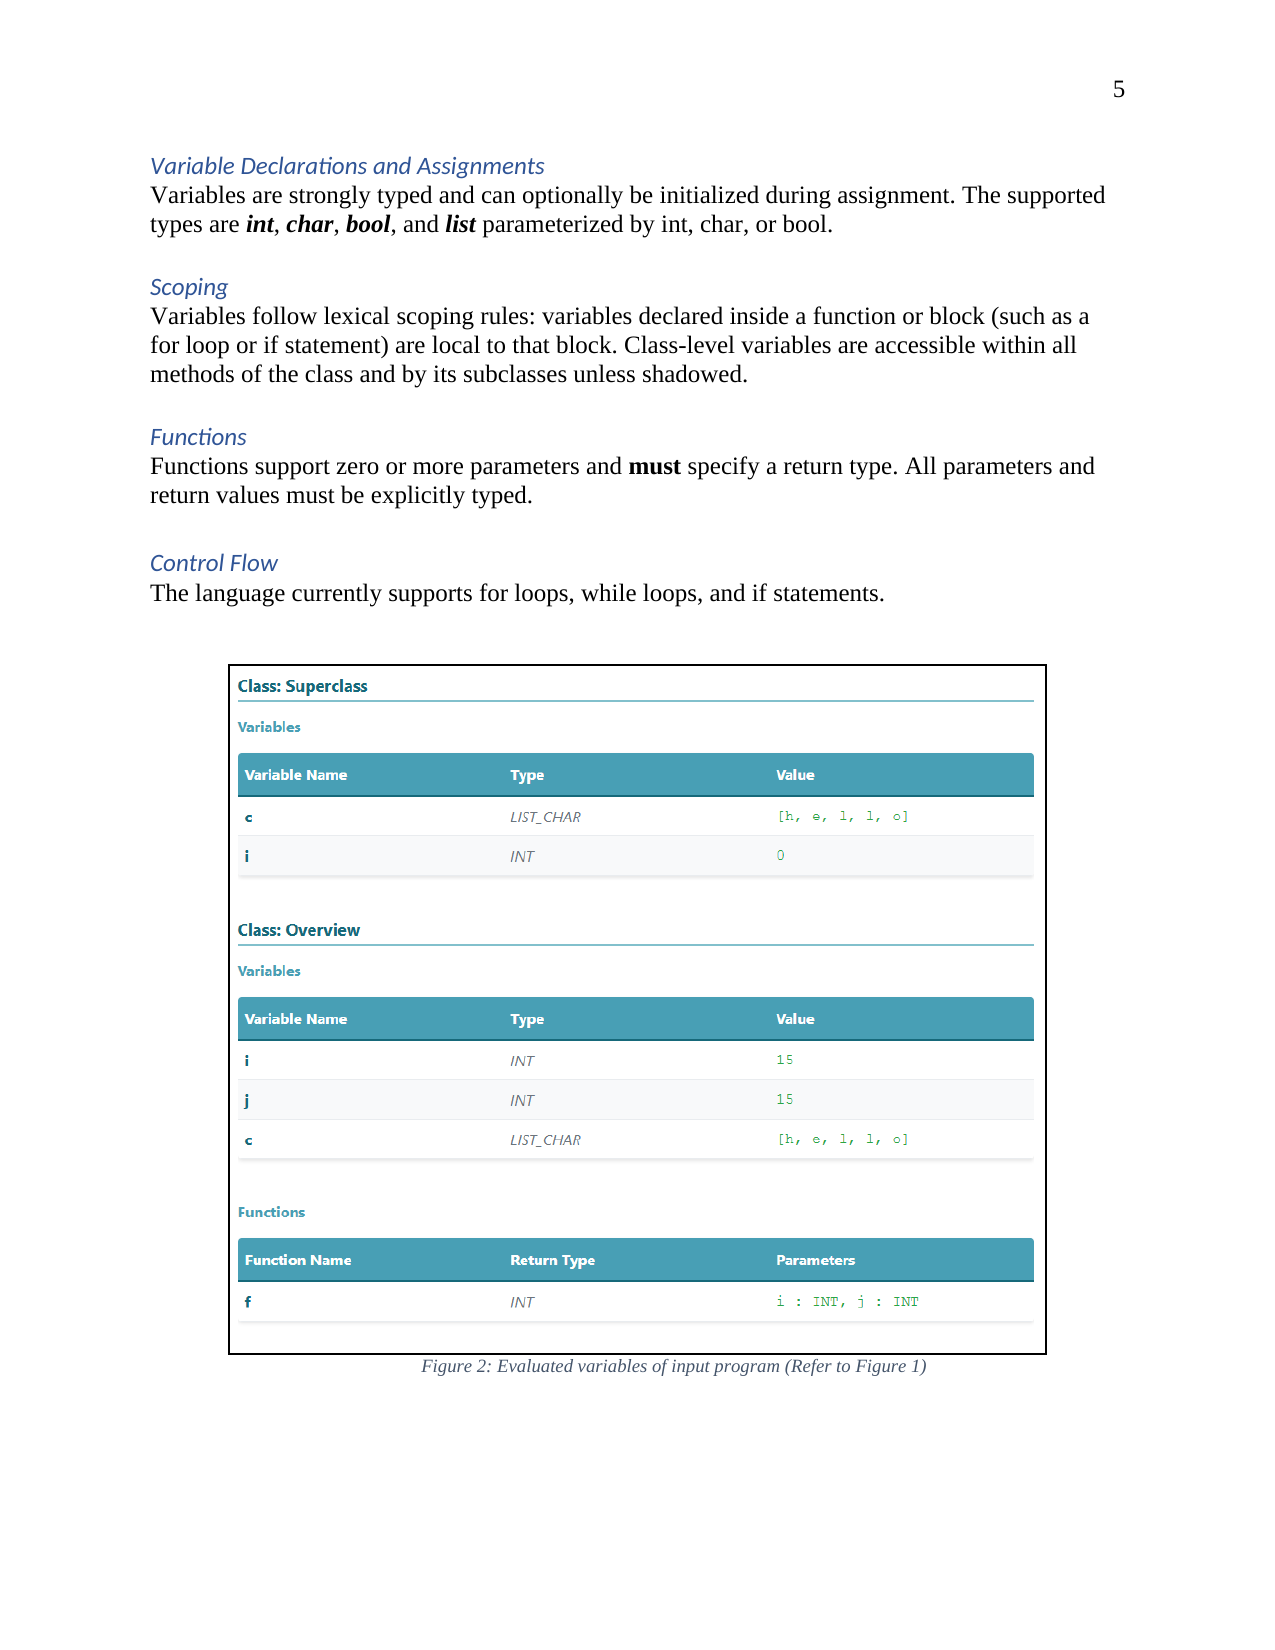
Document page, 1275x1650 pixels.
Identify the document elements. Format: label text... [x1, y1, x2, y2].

subtitle Functions [150, 421, 1125, 451]
text Functions support zero or more parameters and must specify a return type. All parameters and return values must be explicitly typed. [150, 451, 1125, 509]
picture [230, 666, 1045, 1353]
text Figure 2: Evaluated variables of input program (Refer to Figure 1) [150, 1355, 1125, 1376]
subtitle Scoping [150, 271, 1125, 301]
text Variables are strongly typed and can optionally be initialized during assignment. The supported types are int, char, bool, and list parameterized by int, char, or bool. [150, 181, 1125, 238]
text The language currently supports for loops, while loops, and if statements. [150, 578, 1125, 607]
subtitle Variable Declarations and Assignments [150, 150, 1125, 181]
text Variables follow lexical scoping rules: variables declared inside a function or block (such as a for loop or if statement) are local to that block. Class-level variables are accessible within all methods of the class and by its subclasses unless shadowed. [150, 301, 1125, 388]
subtitle Control Flow [150, 547, 1125, 578]
